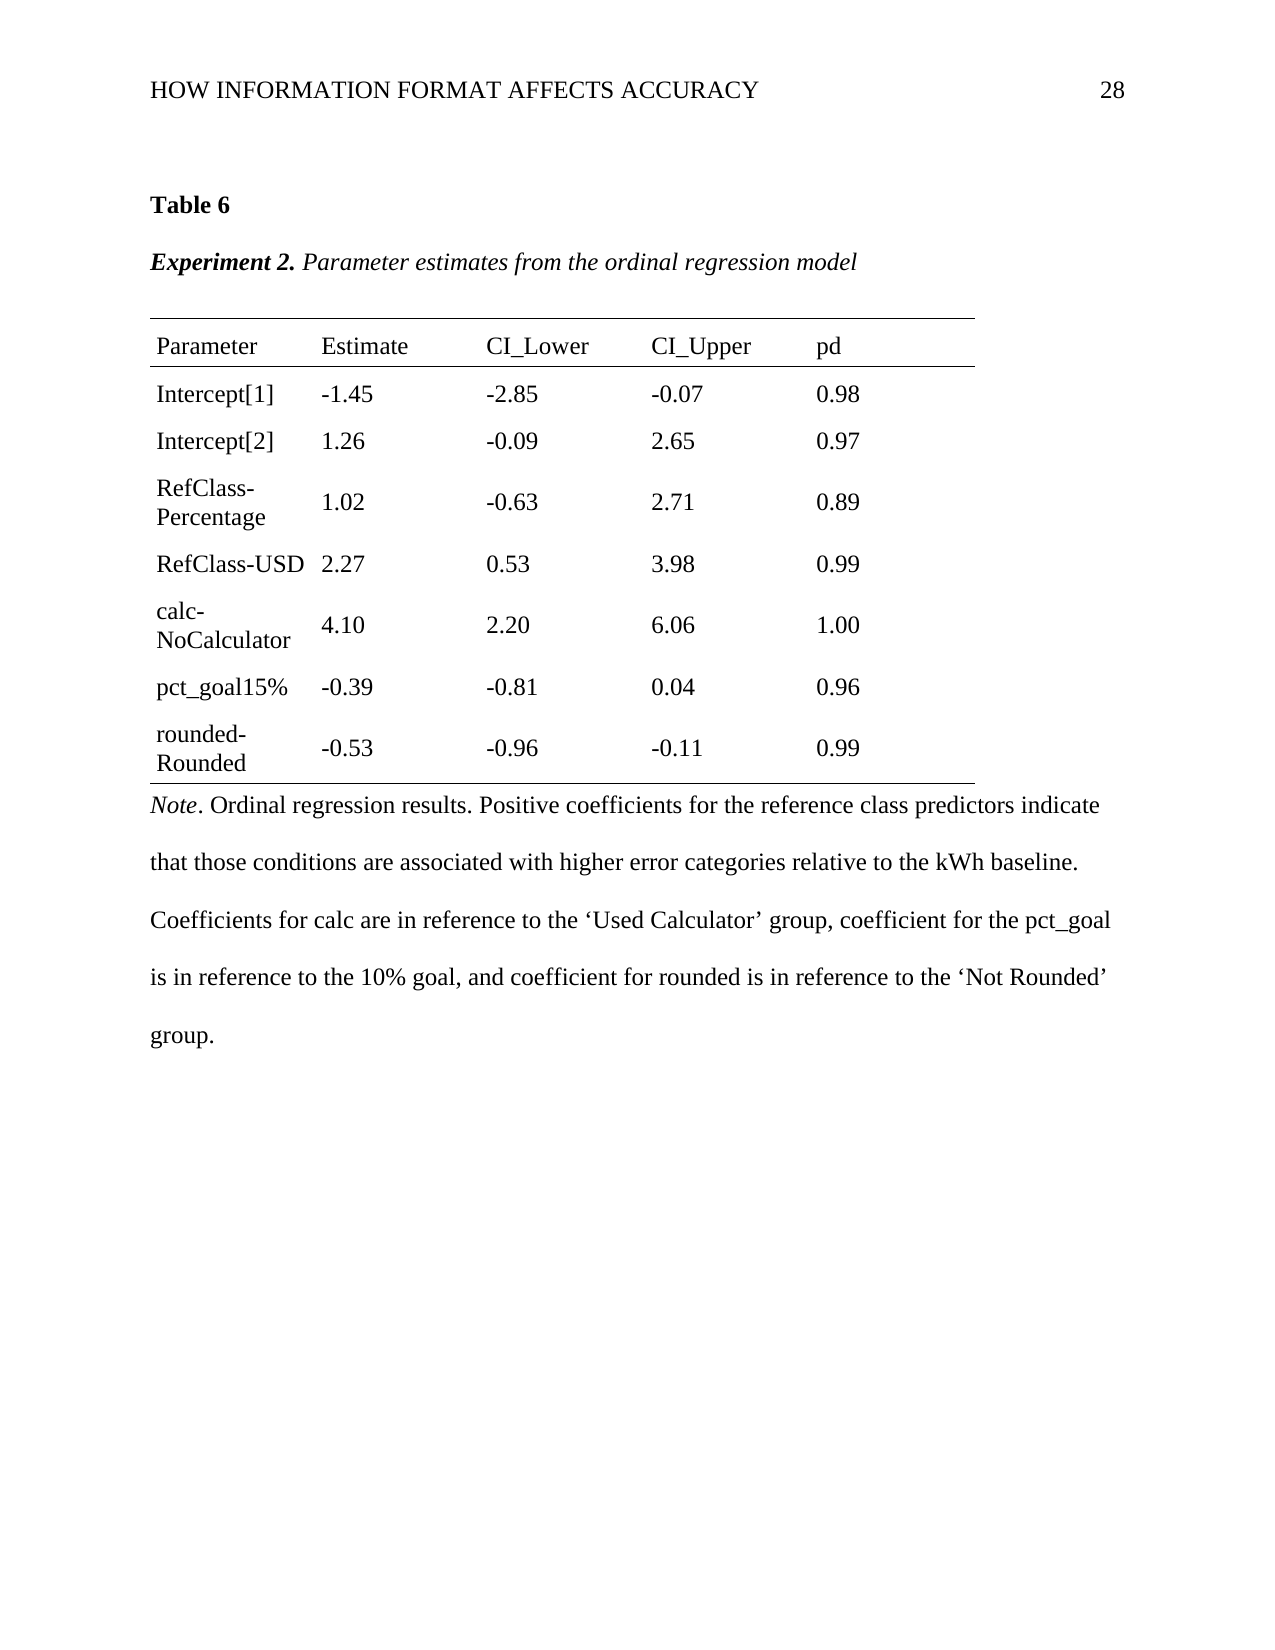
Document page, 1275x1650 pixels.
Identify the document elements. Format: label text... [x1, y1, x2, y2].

table_cell -0.09 [480, 414, 645, 461]
table_cell 0.99 [810, 537, 975, 584]
table_header Estimate [315, 319, 480, 366]
table_cell 2.65 [645, 414, 810, 461]
table_cell -0.07 [645, 367, 810, 414]
table_cell -0.63 [480, 461, 645, 537]
table_cell 0.04 [645, 660, 810, 707]
table_cell RefClass-USD [150, 537, 315, 584]
table_cell 0.89 [810, 461, 975, 537]
table_header CI_Upper [645, 319, 810, 366]
title Table 6 [150, 190, 1125, 219]
table_cell -0.39 [315, 660, 480, 707]
table_header CI_Lower [480, 319, 645, 366]
table_cell -2.85 [480, 367, 645, 414]
table_cell 6.06 [645, 584, 810, 659]
table_cell 0.53 [480, 537, 645, 584]
table_cell 4.10 [315, 584, 480, 659]
table_header Parameter [150, 319, 315, 366]
table_cell calc-NoCalculator [150, 584, 315, 659]
table_cell -0.11 [645, 707, 810, 782]
table_cell 0.97 [810, 414, 975, 461]
table_cell 0.96 [810, 660, 975, 707]
table_cell 3.98 [645, 537, 810, 584]
table_header pd [810, 319, 975, 366]
text Note. Ordinal regression results. Positive coefficients for the reference class predictors indicate that those conditions are associated with higher error categories relative to the kWh baseline. Coefficients for calc are in reference to the ‘Used Calculator’ group, coefficient for the pct_goal is in reference to the 10% goal, and coefficient for rounded is in reference to the ‘Not Rounded’ group. [150, 790, 1125, 1048]
text Experiment 2. Parameter estimates from the ordinal regression model [150, 247, 1125, 276]
table_cell 0.99 [810, 707, 975, 782]
table_cell -0.81 [480, 660, 645, 707]
table_cell 2.27 [315, 537, 480, 584]
table_cell -0.96 [480, 707, 645, 782]
table_cell 1.02 [315, 461, 480, 537]
table_cell pct_goal15% [150, 660, 315, 707]
table_cell 2.71 [645, 461, 810, 537]
table_cell rounded-Rounded [150, 707, 315, 782]
table_cell 2.20 [480, 584, 645, 659]
table_cell RefClass-Percentage [150, 461, 315, 537]
table_cell Intercept[2] [150, 414, 315, 461]
table_cell Intercept[1] [150, 367, 315, 414]
table_cell 1.00 [810, 584, 975, 659]
table_cell 0.98 [810, 367, 975, 414]
table_cell 1.26 [315, 414, 480, 461]
table_cell -1.45 [315, 367, 480, 414]
table_cell -0.53 [315, 707, 480, 782]
